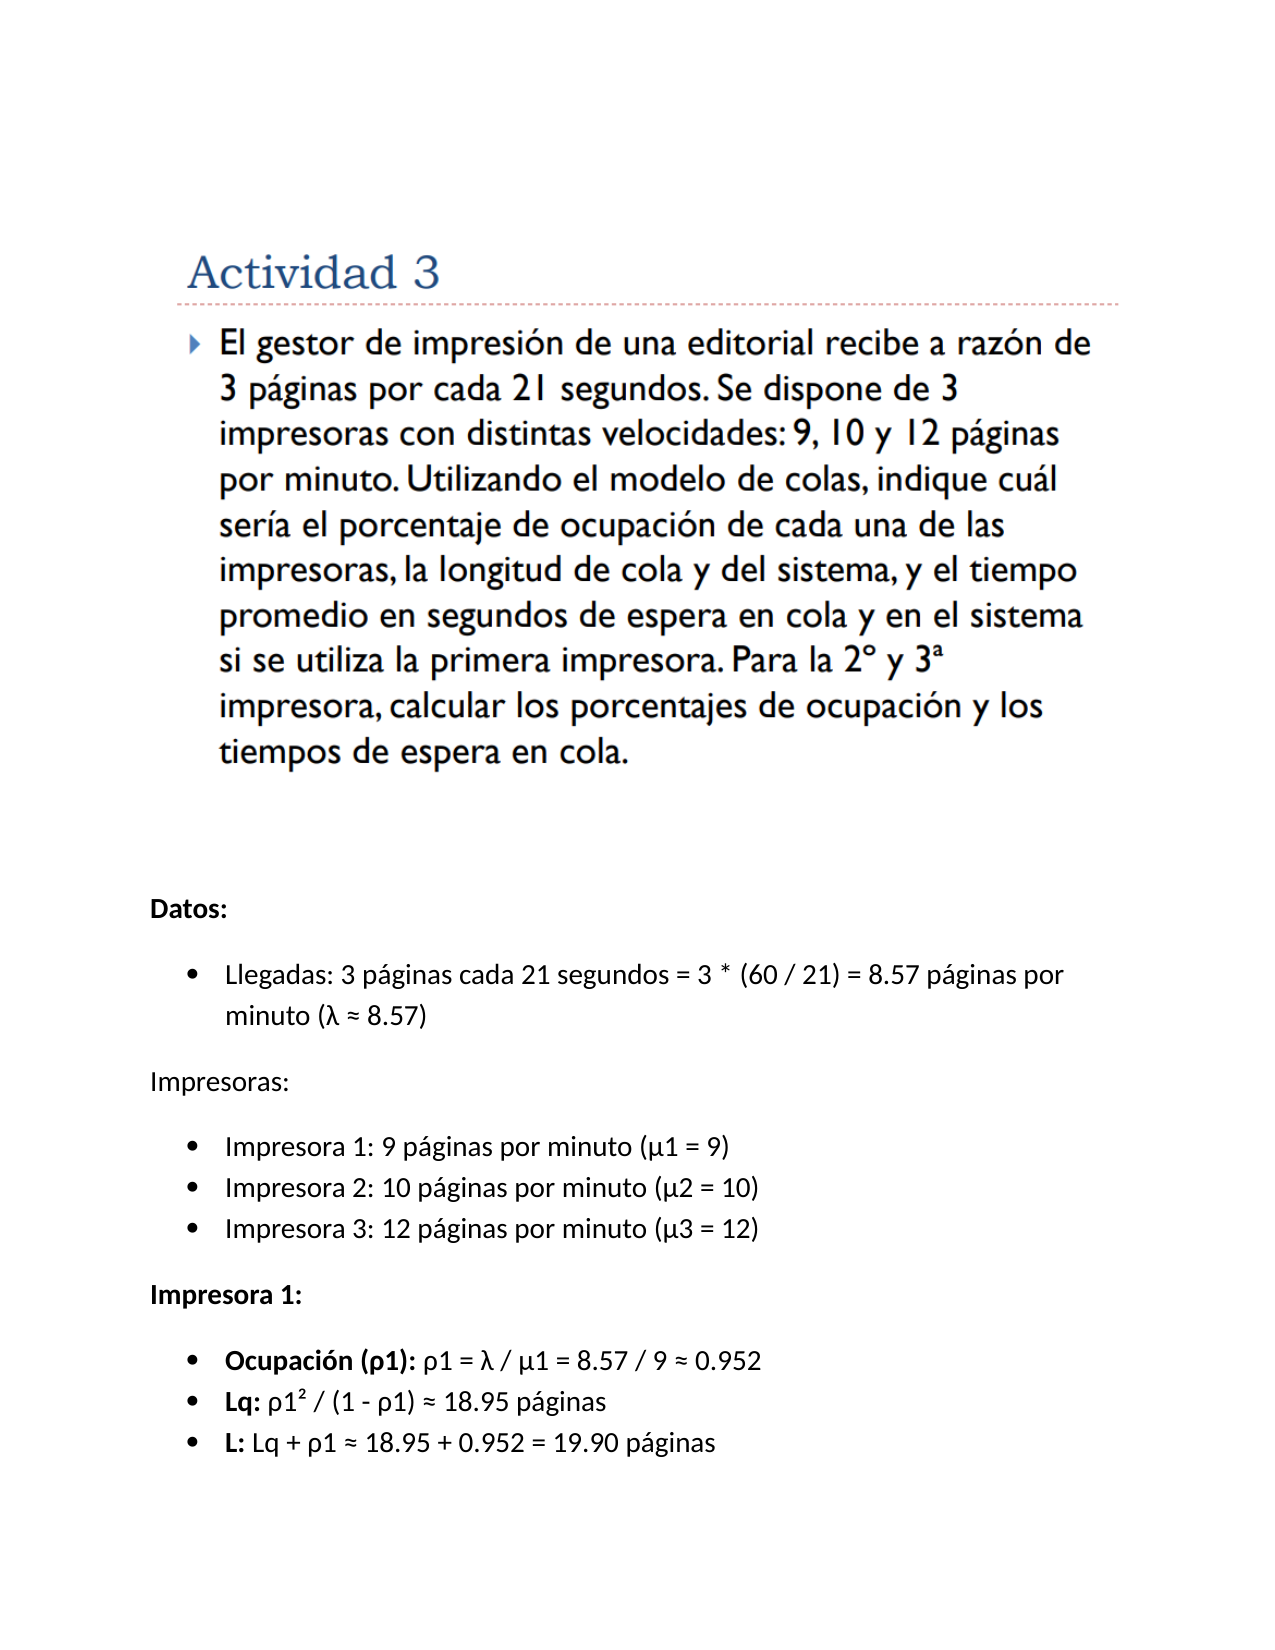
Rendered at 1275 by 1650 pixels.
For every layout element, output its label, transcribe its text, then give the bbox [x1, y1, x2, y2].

text Impresoras: [150, 1063, 1125, 1098]
picture [150, 216, 1125, 860]
text Datos: [150, 890, 1125, 925]
text Impresora 1: [150, 1276, 1125, 1312]
list Impresora 2: 10 páginas por minuto (μ2 = 10) [187, 1169, 1125, 1205]
list L: Lq + ρ1 ≈ 18.95 + 0.952 = 19.90 páginas [187, 1424, 1125, 1460]
list Ocupación (ρ1): ρ1 = λ / μ1 = 8.57 / 9 ≈ 0.952 [187, 1342, 1125, 1378]
list Lq: ρ1² / (1 - ρ1) ≈ 18.95 páginas [187, 1383, 1125, 1419]
list Impresora 3: 12 páginas por minuto (μ3 = 12) [187, 1210, 1125, 1246]
list Impresora 1: 9 páginas por minuto (μ1 = 9) [187, 1128, 1125, 1164]
list Llegadas: 3 páginas cada 21 segundos = 3 * (60 / 21) = 8.57 páginas por minuto (λ ≈ 8.57) [187, 956, 1125, 1032]
